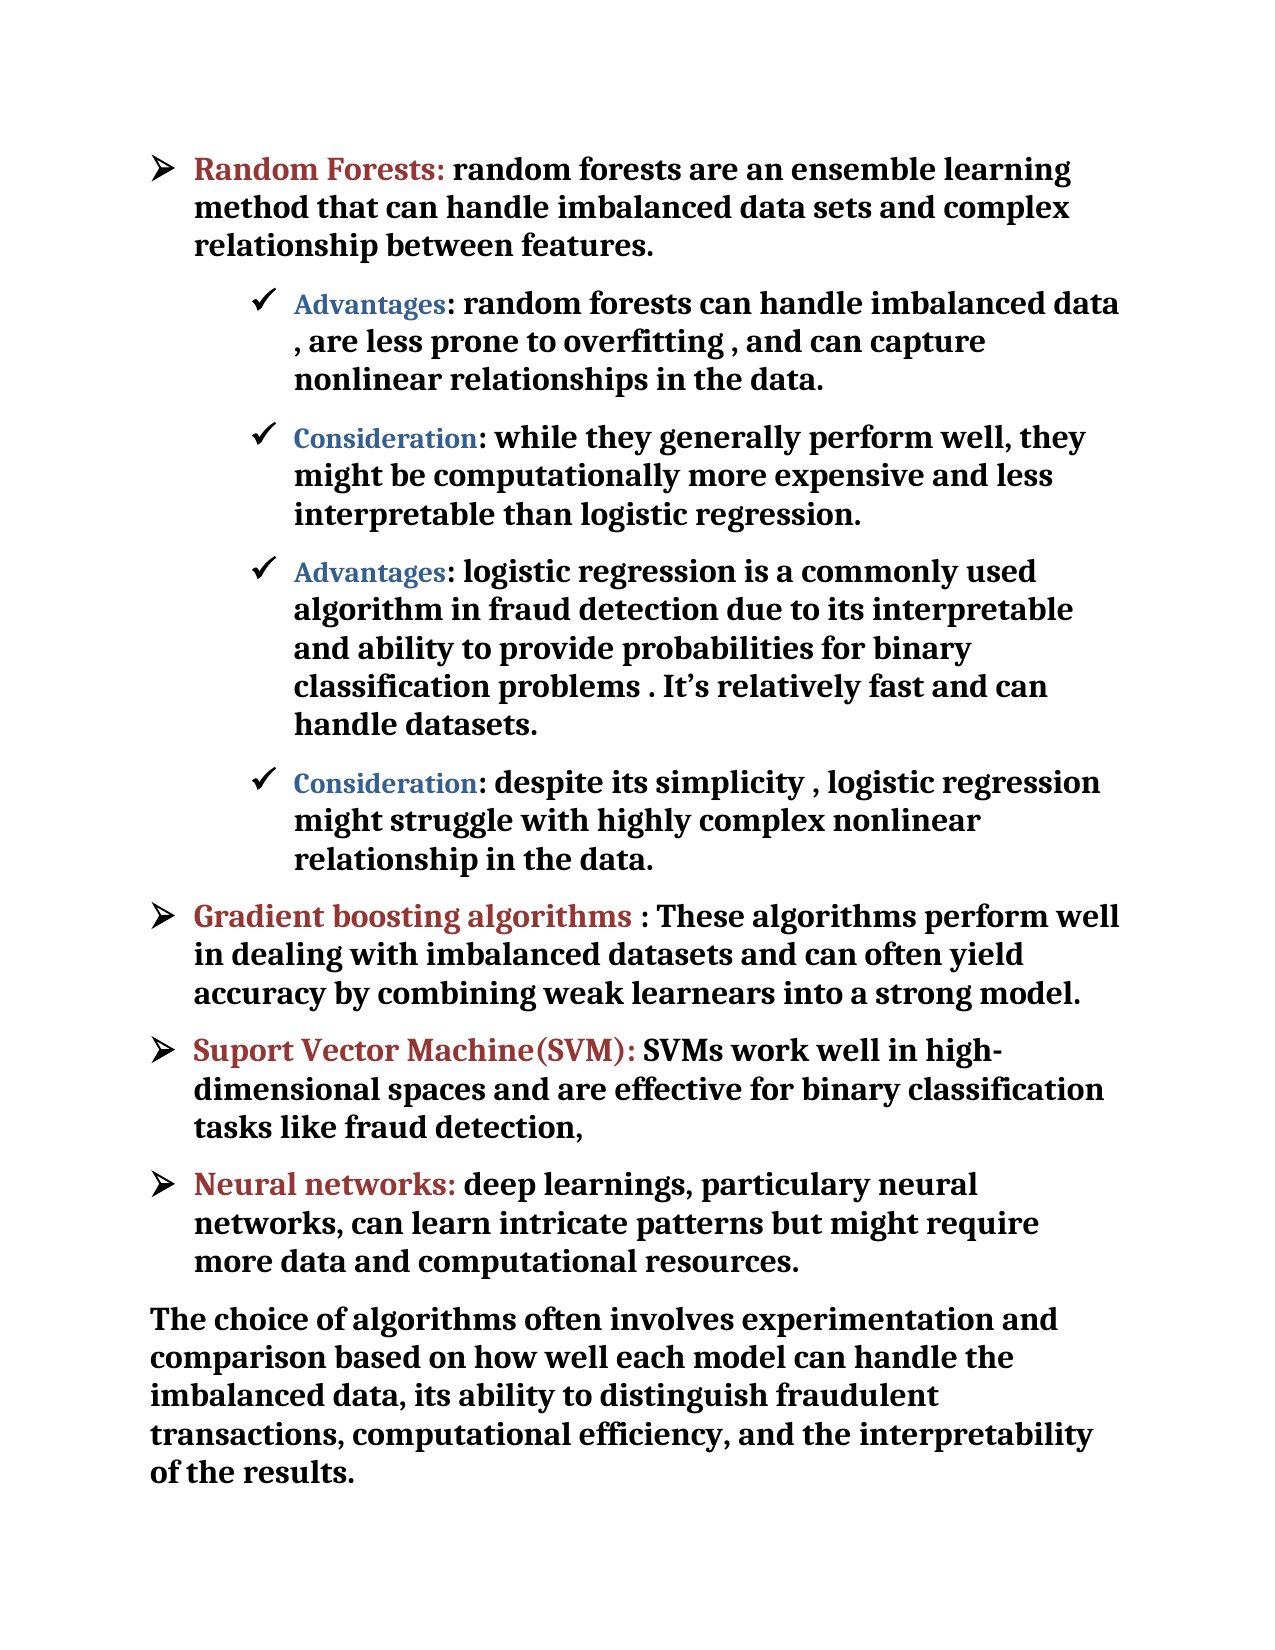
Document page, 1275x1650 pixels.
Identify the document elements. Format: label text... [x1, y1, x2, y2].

list Suport Vector Machine(SVM): SVMs work well in high-dimensional spaces and are effective for binary classification tasks like fraud detection, [150, 1305, 1125, 1420]
list Consideration: while they generally perform well, they might be computationally more expensive and less interpretable than logistic regression. [250, 691, 1125, 806]
list Consideration: despite its simplicity , logistic regression might struggle with highly complex nonlinear relationship in the data. [250, 1036, 1125, 1151]
list Advantages: logistic regression is a commonly used algorithm in fraud detection due to its interpretable and ability to provide probabilities for binary classification problems . It’s relatively fast and can handle datasets. [250, 826, 1125, 1017]
list Advantages: logistic regression is a commonly used algorithm in fraud detection due to its interpretability and ability to provide probabilities for binary classification. [250, 150, 1125, 255]
list Gradient boosting algorithms : These algorithms perform well in dealing with imbalanced datasets and can often yield accuracy by combining weak learnears into a strong model. [150, 1171, 1125, 1286]
list Random Forests: random forests are an ensemble learning method that can handle imbalanced data sets and complex relationship between features. [150, 423, 1125, 538]
list Consideration: Despite its simplicity, logistic regression might struggle with highly complex nonlinear relationships in the data. [250, 274, 1125, 346]
list Advantages: random forests can handle imbalanced data , are less prone to overfitting , and can capture nonlinear relationships in the data. [250, 557, 1125, 672]
